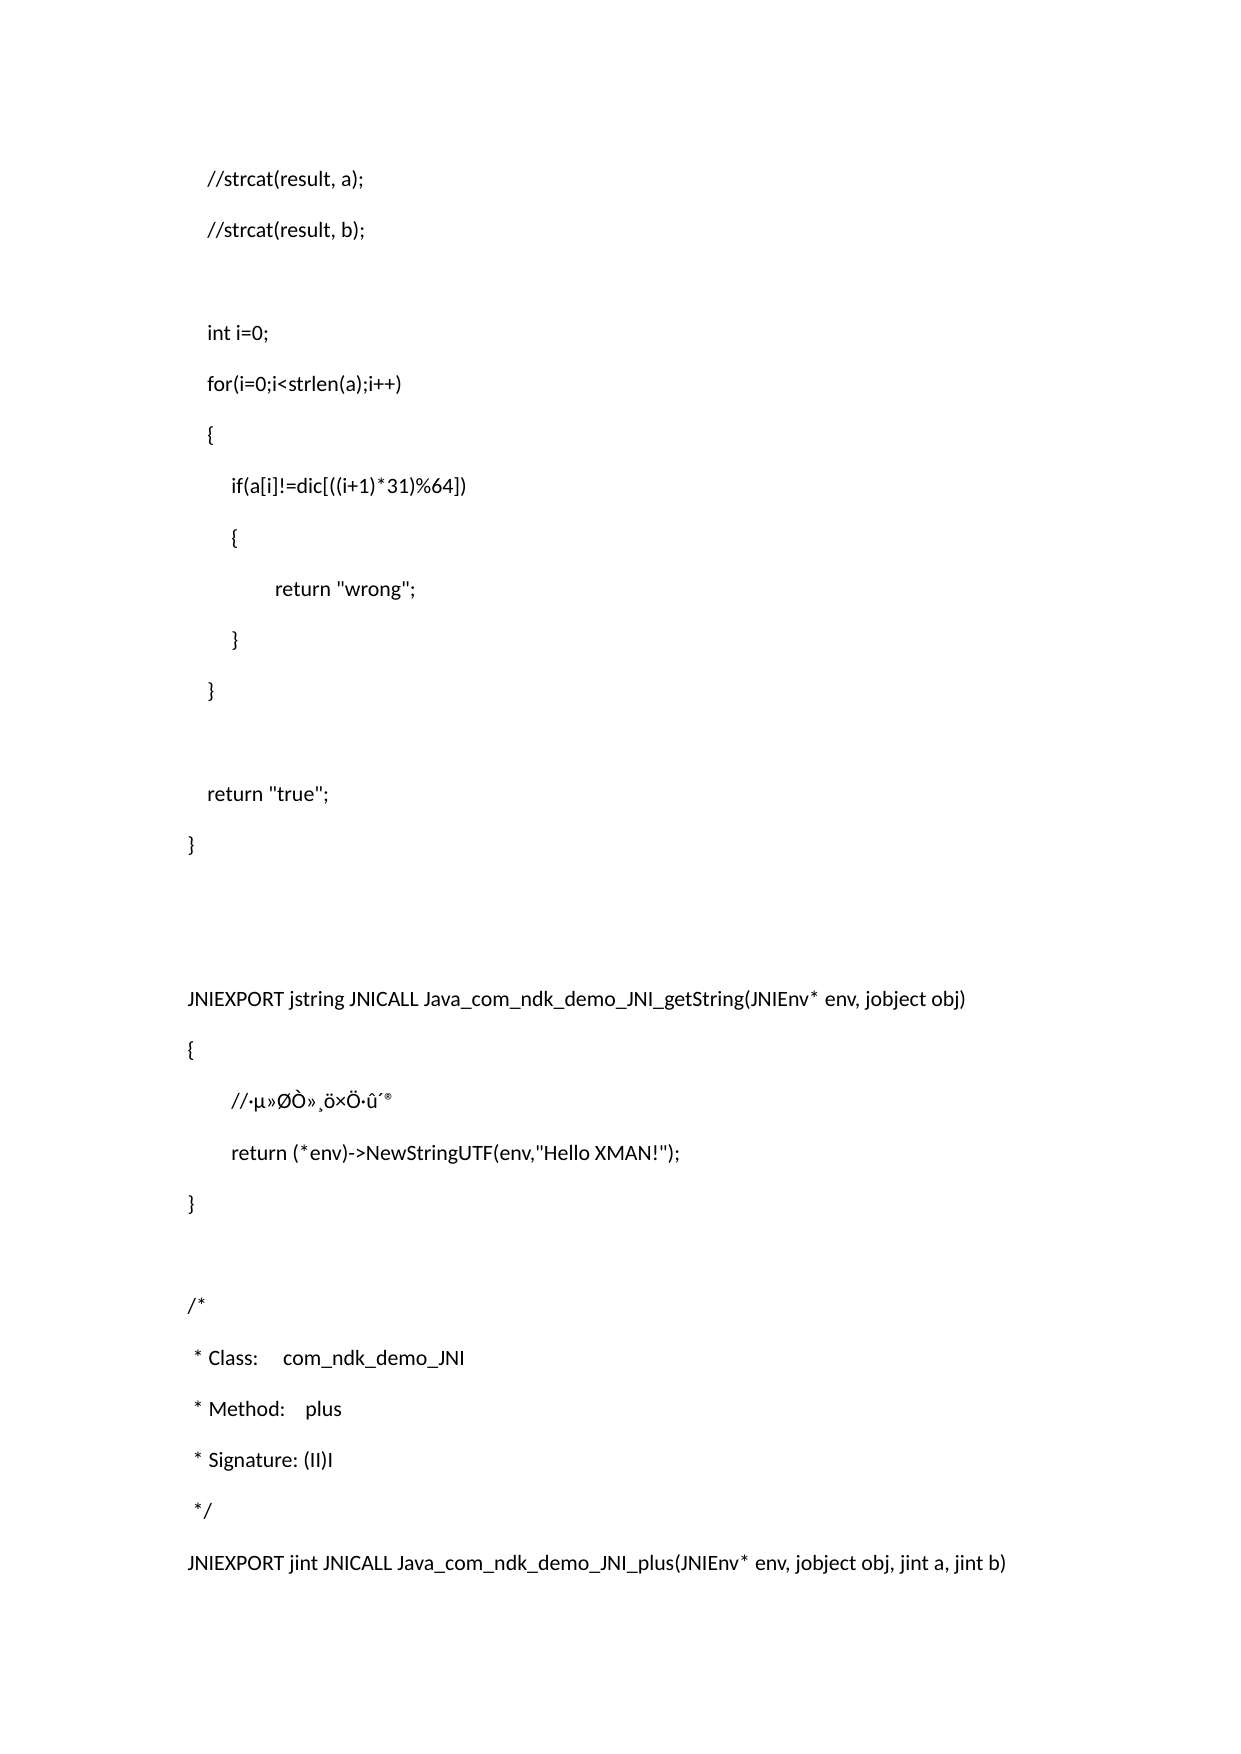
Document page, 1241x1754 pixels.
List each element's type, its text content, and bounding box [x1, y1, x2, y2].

text { [187, 418, 1053, 451]
text /* [187, 1289, 1053, 1322]
text JNIEXPORT jstring JNICALL Java_com_ndk_demo_JNI_getString(JNIEnv* env, jobject obj) [187, 982, 1053, 1014]
text //strcat(result, b); [187, 213, 1053, 246]
text */ [187, 1494, 1053, 1527]
text * Class: com_ndk_demo_JNI [187, 1341, 1053, 1373]
text } [187, 828, 1053, 861]
text * Method: plus [187, 1392, 1053, 1424]
text if(a[i]!=dic[((i+1)*31)%64]) [187, 469, 1053, 502]
text for(i=0;i<strlen(a);i++) [187, 367, 1053, 399]
text //strcat(result, a); [187, 162, 1053, 194]
text return "wrong"; [187, 572, 1053, 604]
text } [187, 674, 1053, 707]
text int i=0; [187, 316, 1053, 348]
text return (*env)->NewStringUTF(env,"Hello XMAN!"); [187, 1136, 1053, 1168]
text { [187, 1033, 1053, 1066]
text } [187, 623, 1053, 656]
text } [187, 1187, 1053, 1219]
text * Signature: (II)I [187, 1443, 1053, 1476]
text return "true"; [187, 777, 1053, 809]
text //·µ»ØÒ»¸ö×Ö·û´® [187, 1084, 1053, 1117]
text { [187, 521, 1053, 553]
text JNIEXPORT jint JNICALL Java_com_ndk_demo_JNI_plus(JNIEnv* env, jobject obj, jint a, jint b) [187, 1546, 1053, 1578]
